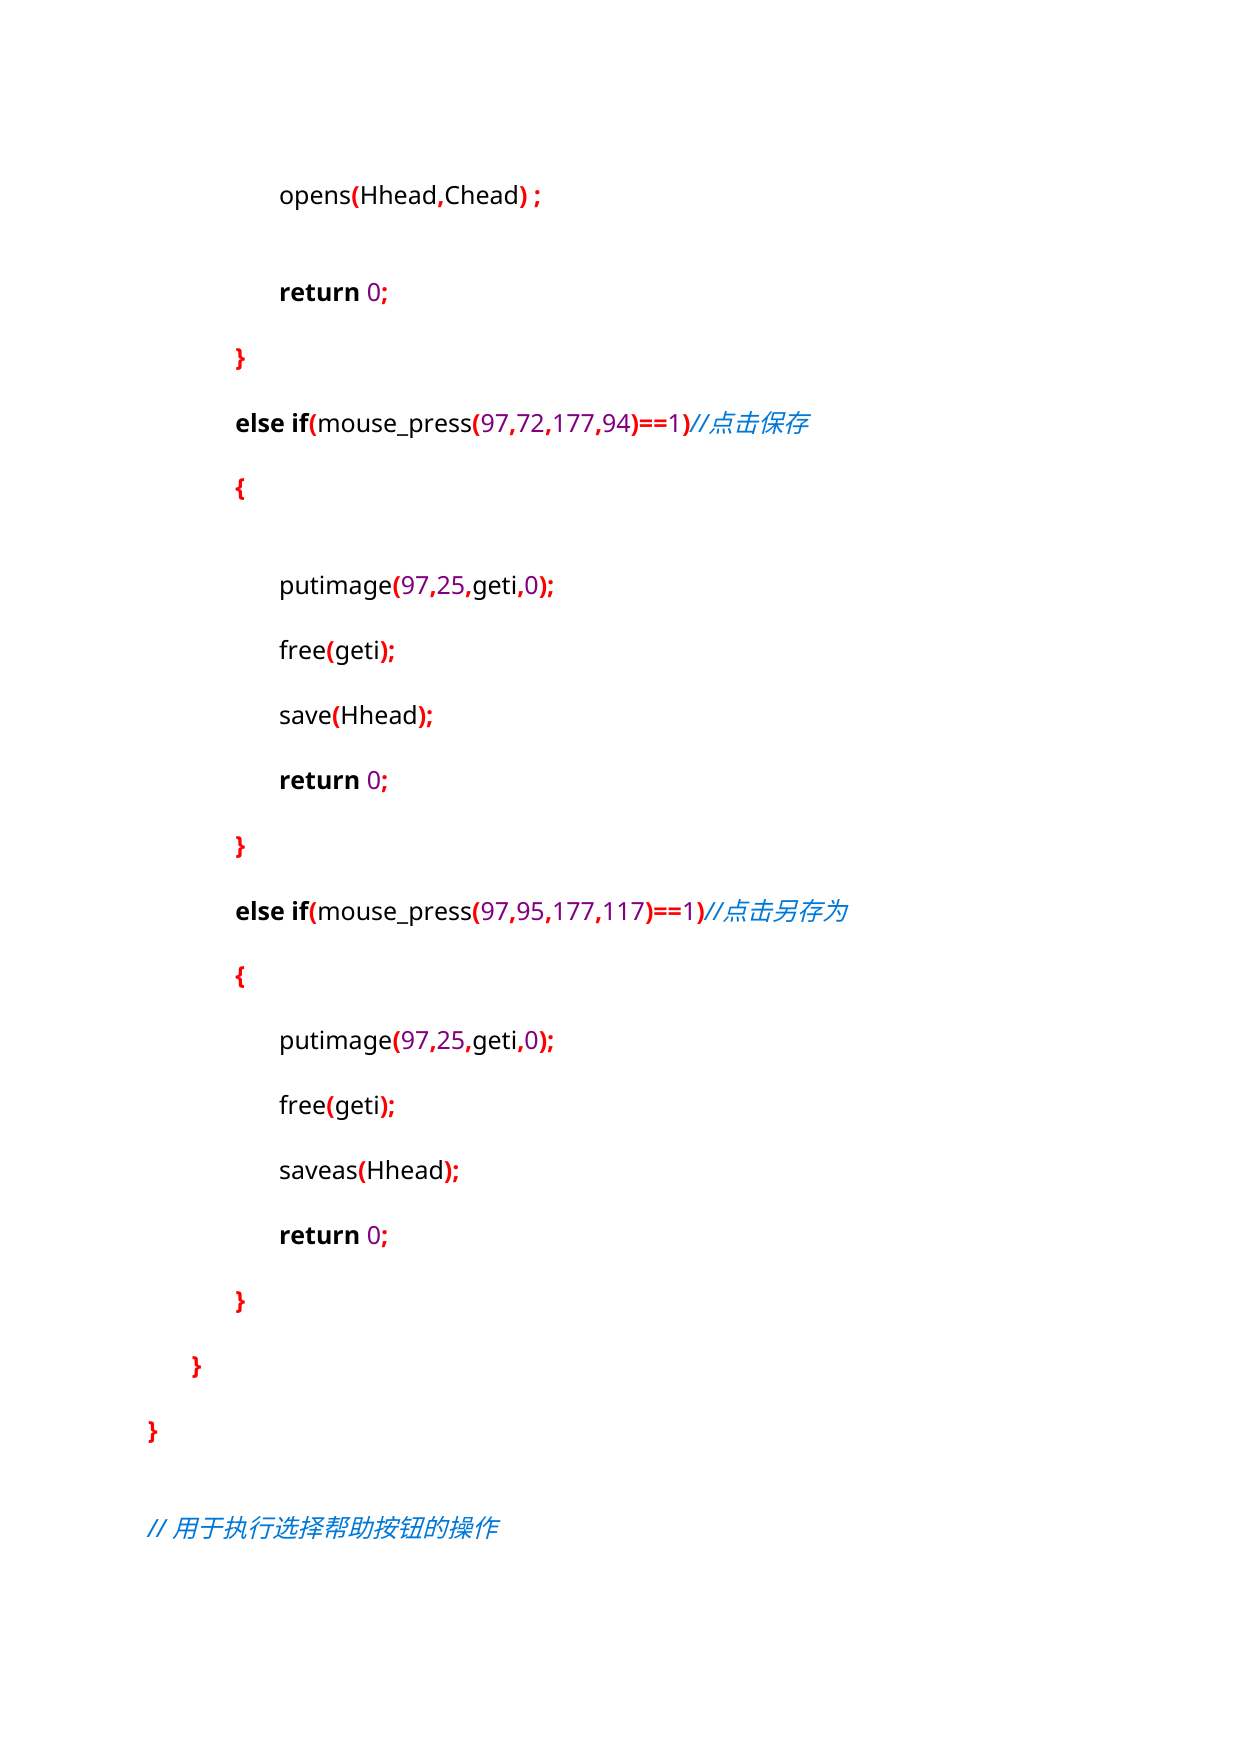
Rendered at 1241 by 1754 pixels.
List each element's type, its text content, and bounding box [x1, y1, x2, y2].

text opens(Hhead,Chead) ; [148, 162, 1092, 227]
text else if(mouse_press(97,95,177,117)==1)//点击另存为 [148, 877, 1092, 942]
text { [148, 454, 1092, 519]
text putimage(97,25,geti,0); [148, 1007, 1092, 1072]
text else if(mouse_press(97,72,177,94)==1)//点击保存 [148, 389, 1092, 454]
text return 0; [148, 259, 1092, 324]
text putimage(97,25,geti,0); [148, 552, 1092, 617]
text } [148, 1397, 1092, 1462]
text } [148, 1332, 1092, 1397]
text } [148, 812, 1092, 877]
text } [148, 324, 1092, 389]
text } [148, 1267, 1092, 1332]
text { [148, 942, 1092, 1007]
text // 用于执行选择帮助按钮的操作 [148, 1494, 1092, 1559]
text free(geti); [148, 1072, 1092, 1137]
text saveas(Hhead); [148, 1137, 1092, 1202]
text return 0; [148, 747, 1092, 812]
text return 0; [148, 1202, 1092, 1267]
text save(Hhead); [148, 682, 1092, 747]
text free(geti); [148, 617, 1092, 682]
